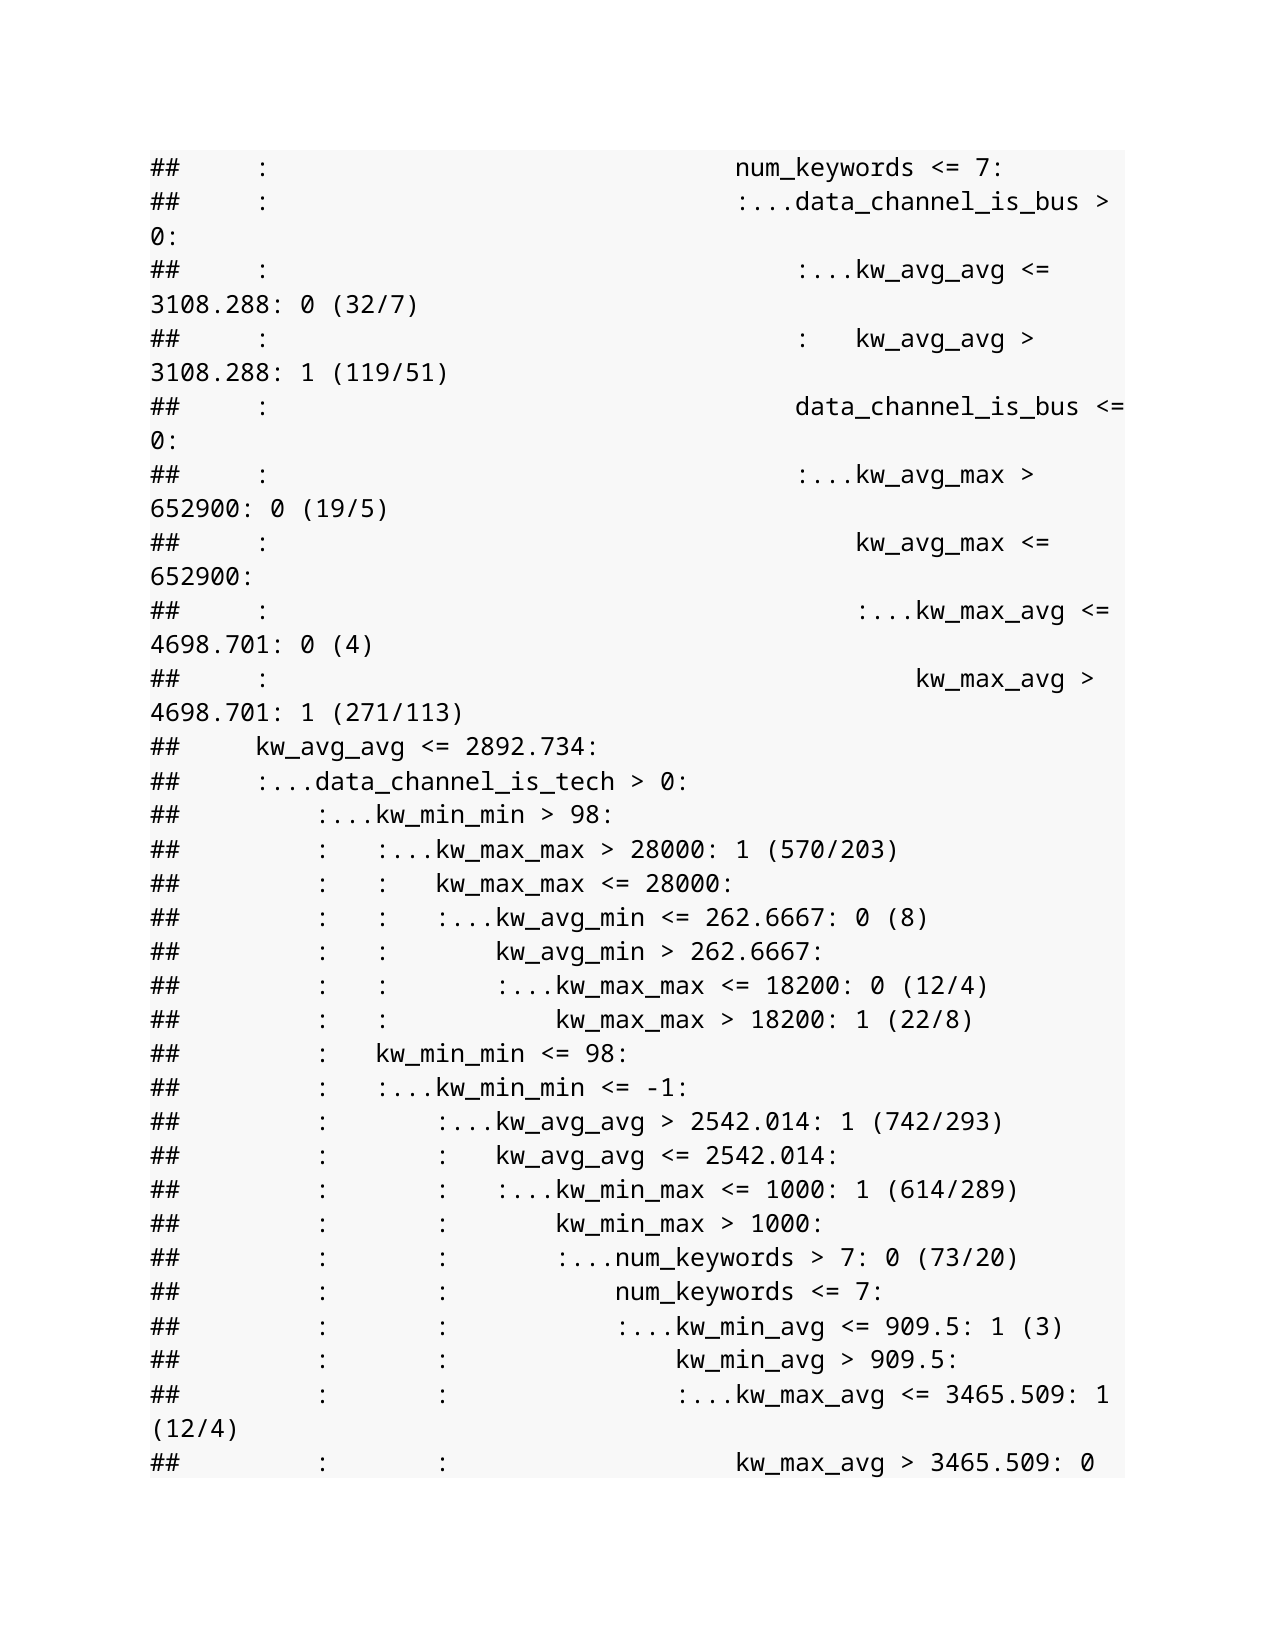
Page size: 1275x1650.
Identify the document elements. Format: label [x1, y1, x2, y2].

text [150, 150, 1125, 1478]
